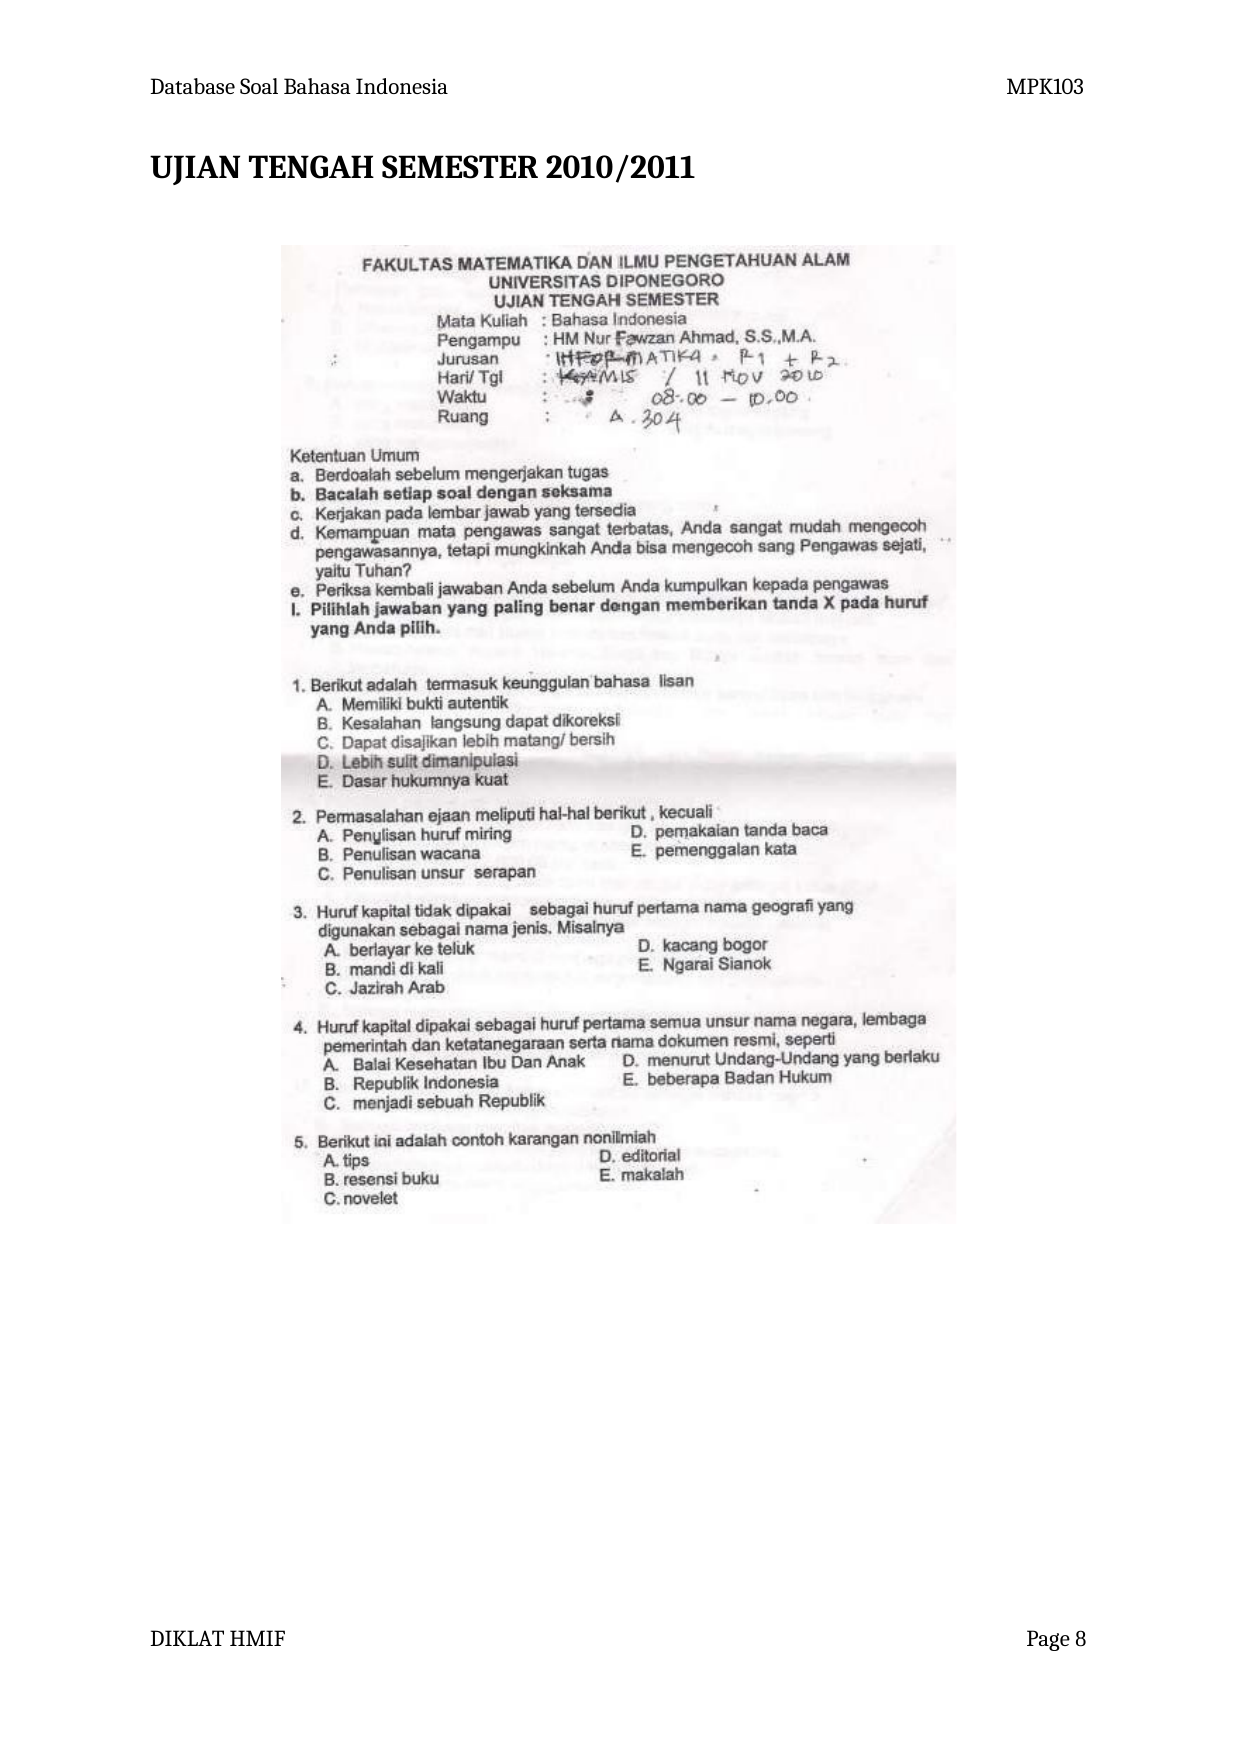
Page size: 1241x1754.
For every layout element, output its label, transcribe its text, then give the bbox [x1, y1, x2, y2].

picture [281, 245, 957, 1224]
subtitle UJIAN TENGAH SEMESTER 2010/2011 [150, 149, 1240, 187]
